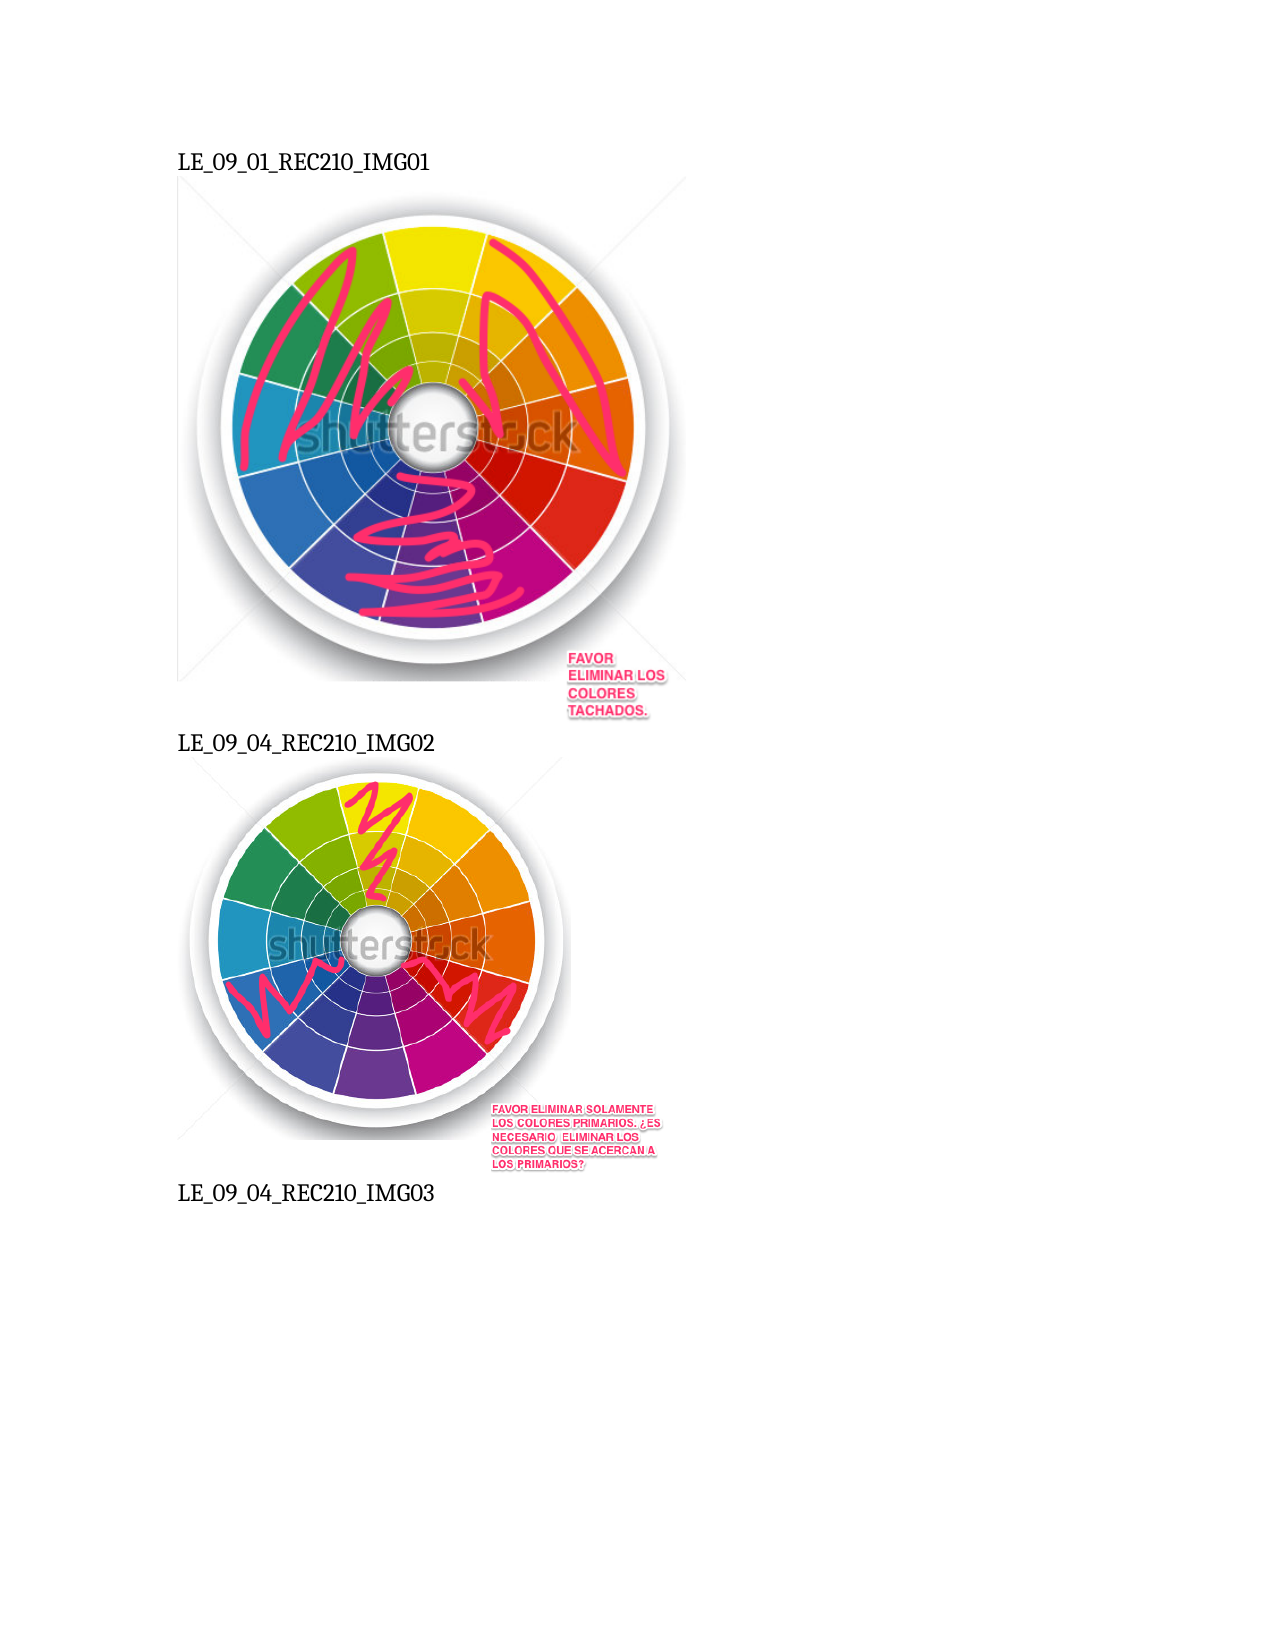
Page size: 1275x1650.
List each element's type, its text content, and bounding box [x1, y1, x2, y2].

picture [177, 757, 665, 1179]
picture [177, 176, 687, 729]
text LE_09_04_REC210_IMG02 [177, 728, 1098, 757]
text LE_09_04_REC210_IMG03 [177, 1179, 1098, 1208]
text LE_09_01_REC210_IMG01 [177, 148, 1098, 176]
